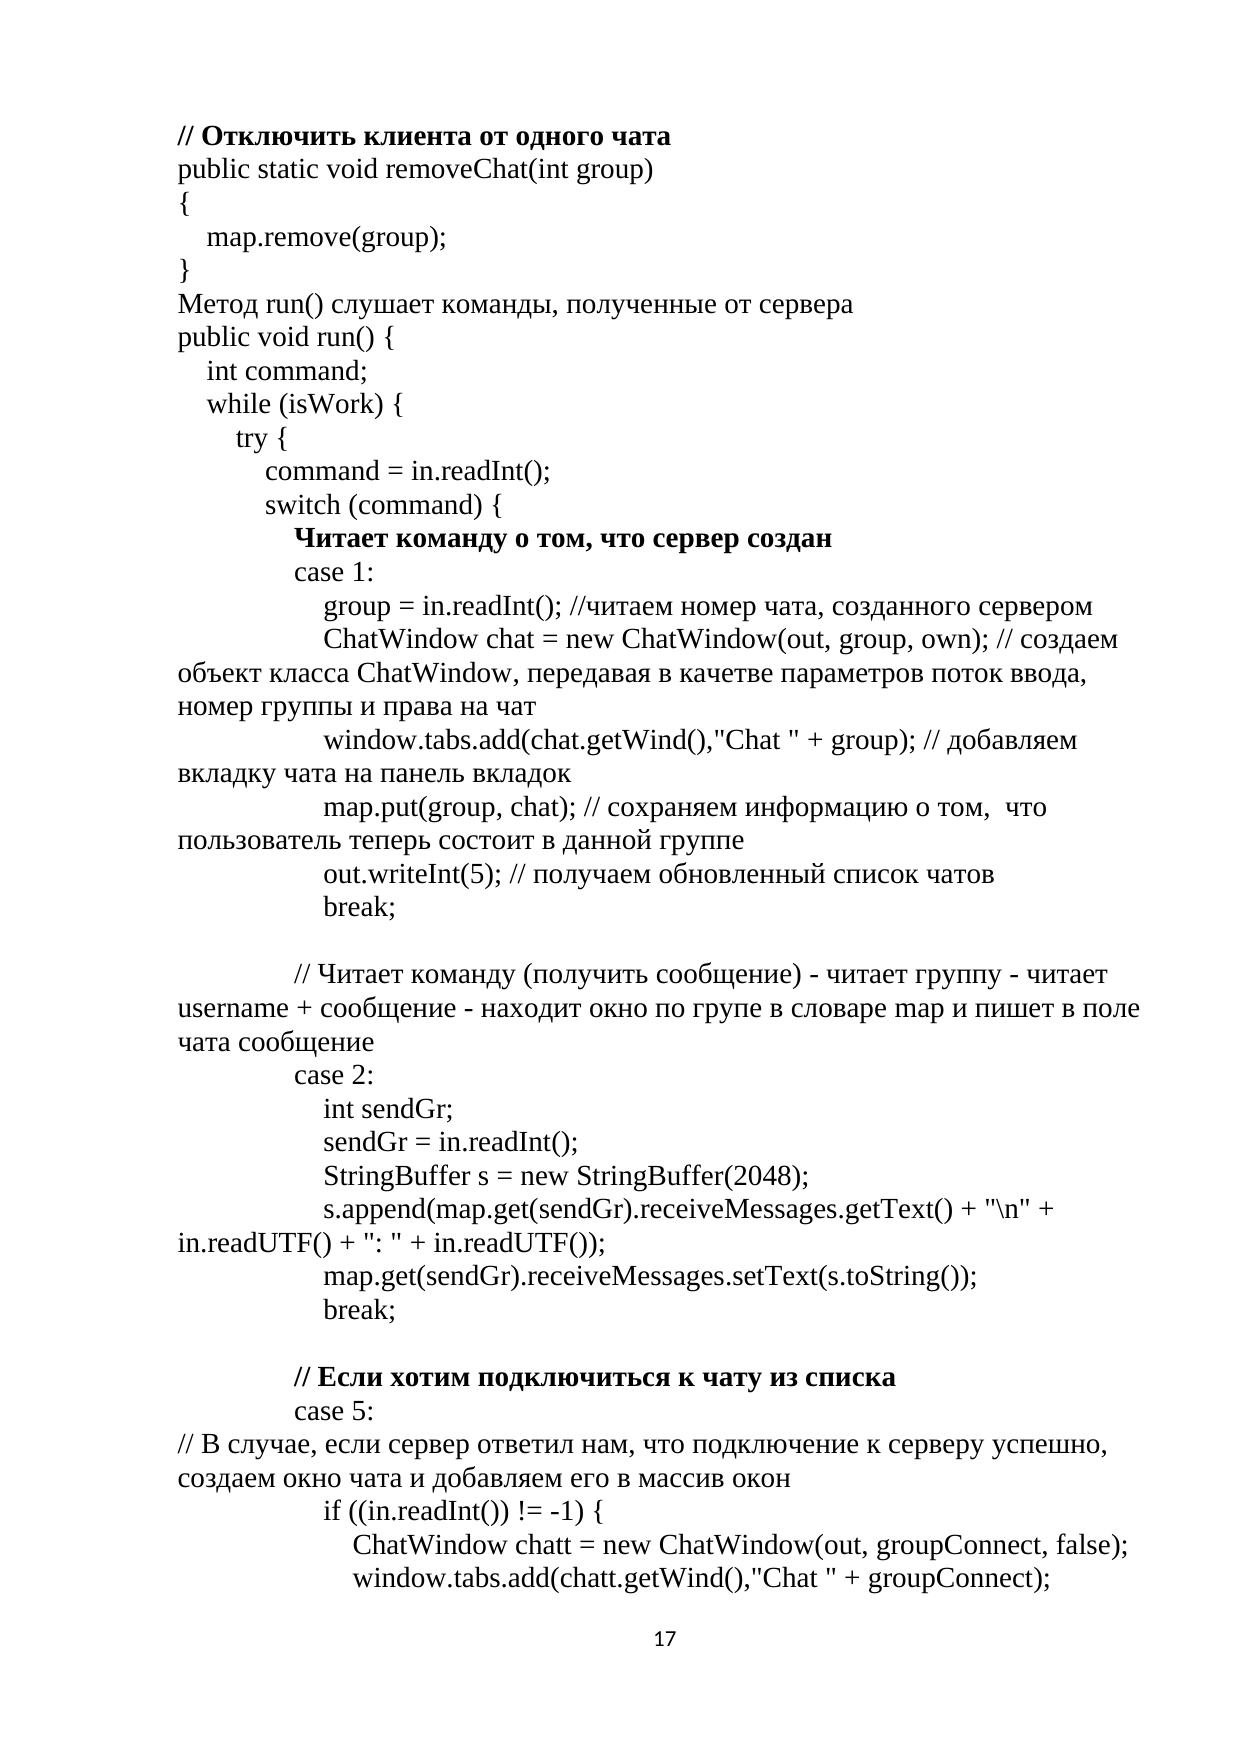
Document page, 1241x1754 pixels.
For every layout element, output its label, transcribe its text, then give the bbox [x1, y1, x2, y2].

text // Отключить клиента от одного чата public static void removeChat(int group) { map.remove(group); } [177, 118, 1152, 286]
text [177, 1426, 1152, 1594]
text Метод run() слушает команды, полученные от сервера [177, 286, 1152, 319]
text public void run() { int command; while (isWork) { try { command = in.readInt(); switch (command) { Читает команду о том, что сервер создан case 1: group = in.readInt(); //читаем номер чата, созданного сервером ChatWindow chat = new ChatWindow(out, group, own); // создаем объект класса ChatWindow, передавая в качетве параметров поток ввода, номер группы и права на чат window.tabs.add(chat.getWind(),"Chat " + group); // добавляем вкладку чата на панель вкладок map.put(group, chat); // сохраняем информацию о том, что пользователь теперь состоит в данной группе out.writeInt(5); // получаем обновленный список чатов break; // Читает команду (получить сообщение) - читает группу - читает username + сообщение - находит окно по групе в словаре map и пишет в поле чата сообщение case 2: int sendGr; sendGr = in.readInt(); StringBuffer s = new StringBuffer(2048); s.append(map.get(sendGr).receiveMessages.getText() + "\n" + in.readUTF() + ": " + in.readUTF()); map.get(sendGr).receiveMessages.setText(s.toString()); break; // Если хотим подключиться к чату из списка case 5: [177, 319, 1152, 1426]
